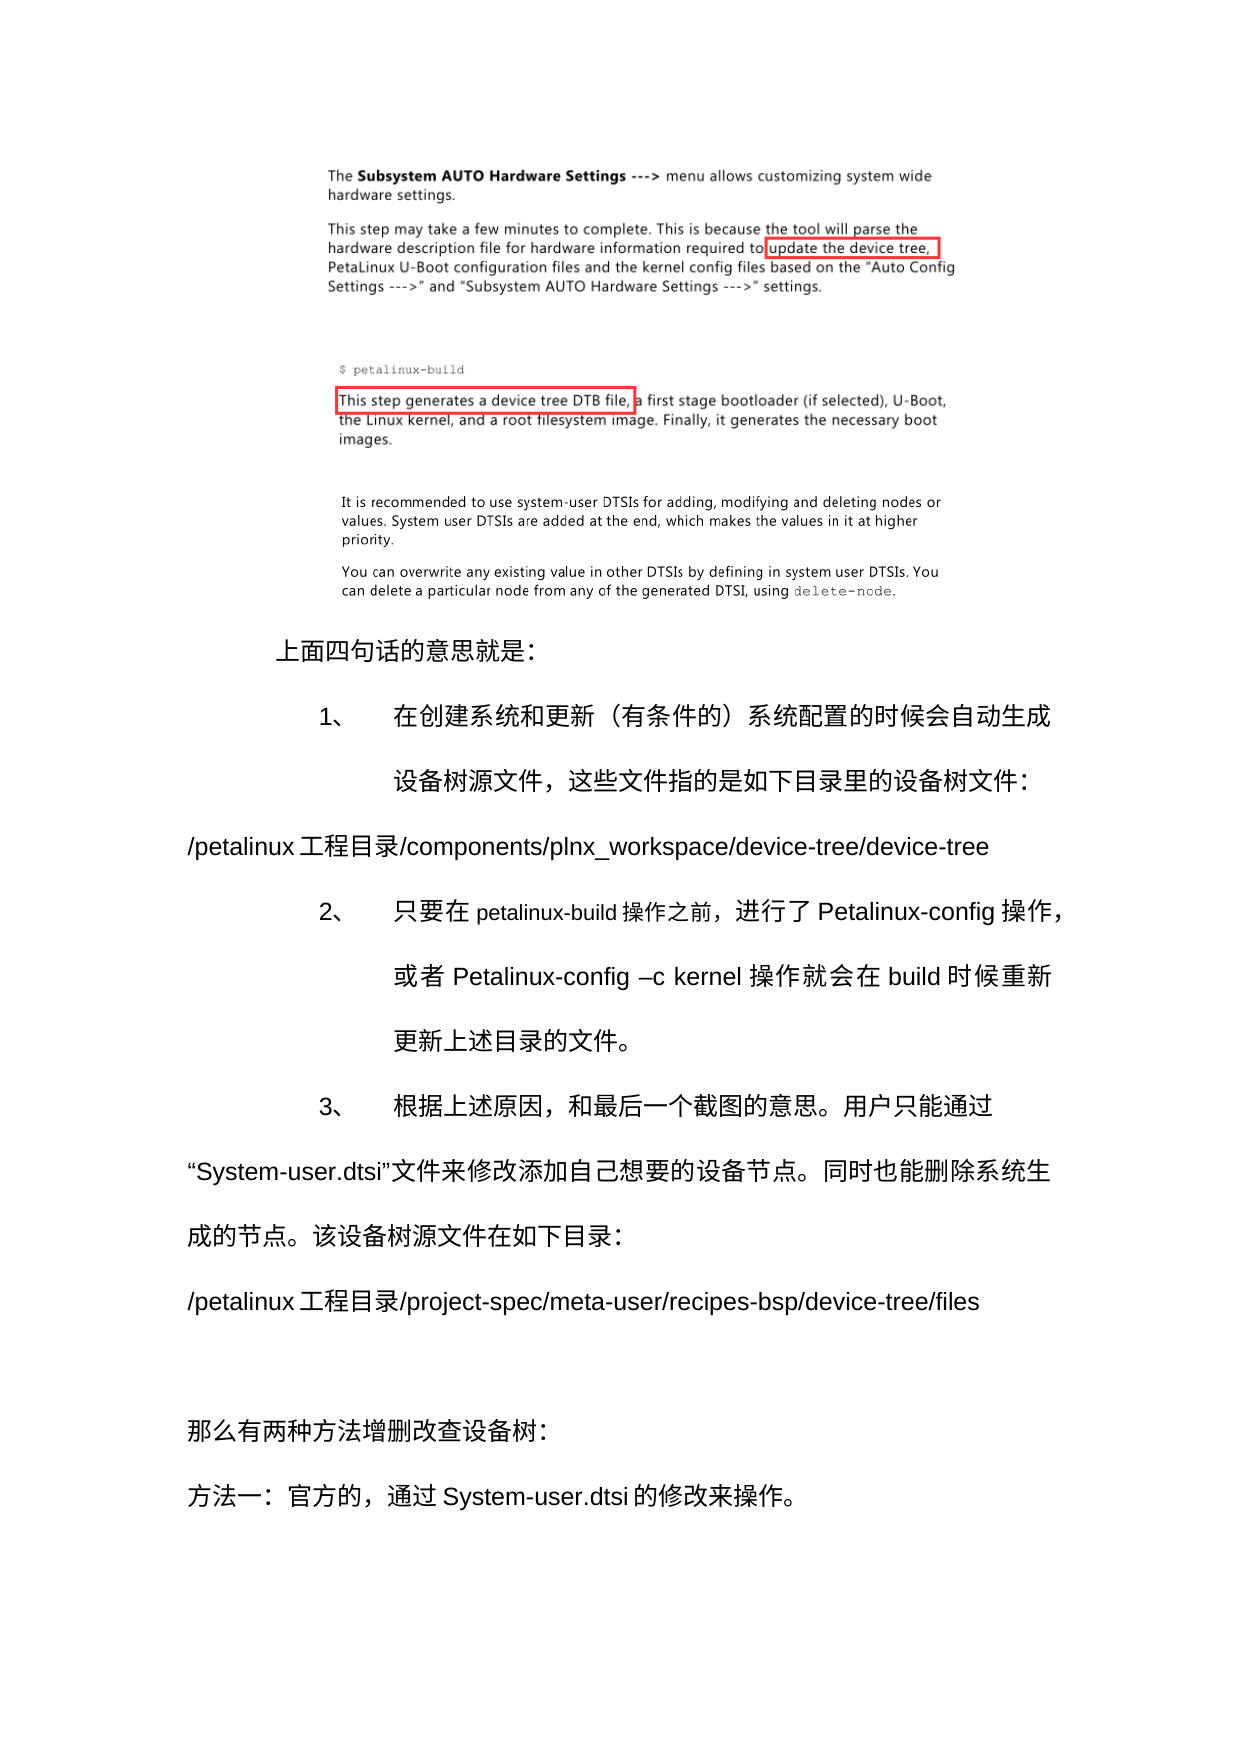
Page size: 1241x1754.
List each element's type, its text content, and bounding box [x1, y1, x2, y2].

text 上面四句话的意思就是： [231, 617, 1053, 682]
list 根据上述原因，和最后一个截图的意思。用户只能通过 [319, 1072, 1053, 1137]
list 在创建系统和更新（有条件的）系统配置的时候会自动生成设备树源文件，这些文件指的是如下目录里的设备树文件： [319, 682, 1053, 812]
picture [321, 162, 963, 299]
text /petalinux工程目录/project-spec/meta-user/recipes-bsp/device-tree/files [187, 1267, 1053, 1332]
list 只要在petalinux-build操作之前，进行了Petalinux-config操作，或者Petalinux-config –c kernel操作就会在build时候重新更新上述目录的文件。 [319, 877, 1053, 1072]
text /petalinux工程目录/components/plnx_workspace/device-tree/device-tree [187, 812, 1053, 877]
text “System-user.dtsi”文件来修改添加自己想要的设备节点。同时也能删除系统生成的节点。该设备树源文件在如下目录： [187, 1137, 1053, 1267]
picture [332, 357, 952, 452]
picture [336, 487, 948, 603]
text 方法一：官方的，通过System-user.dtsi的修改来操作。 [187, 1462, 1053, 1527]
text 那么有两种方法增删改查设备树： [187, 1397, 1053, 1462]
